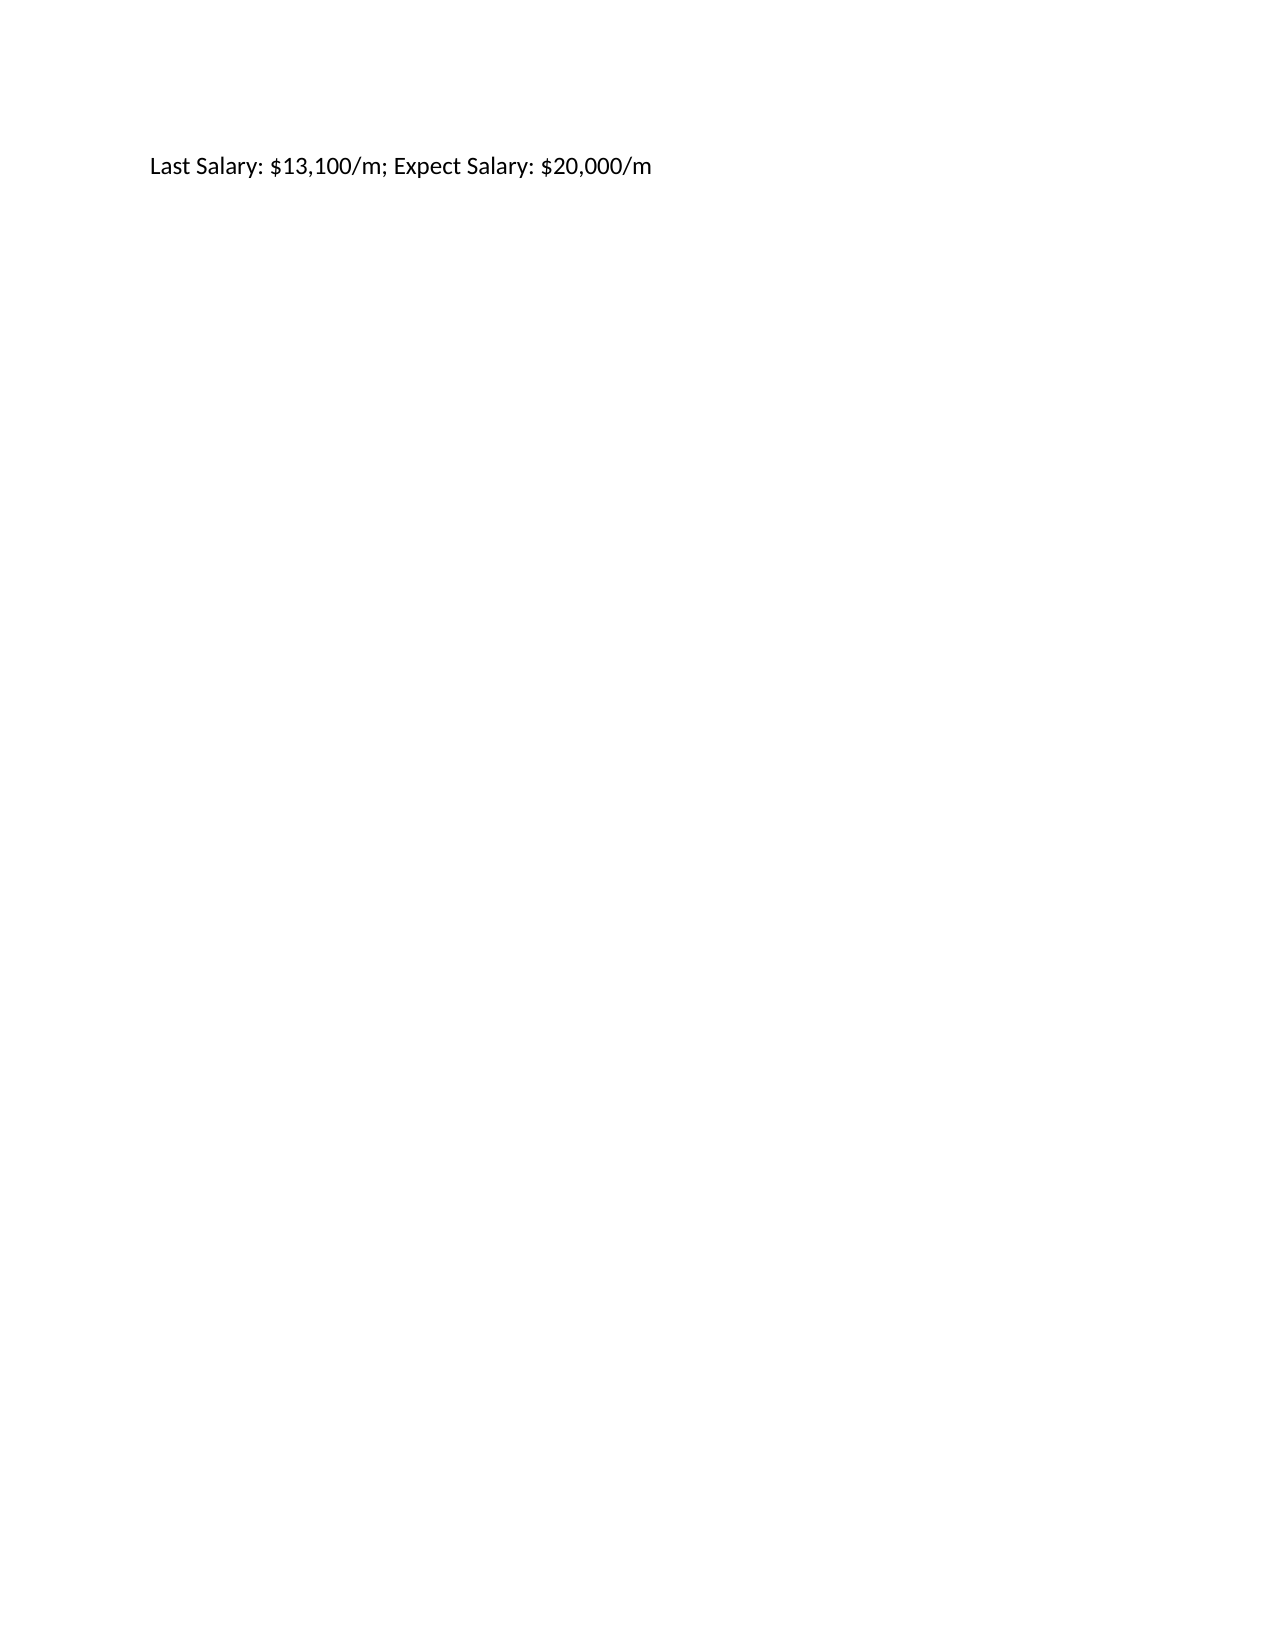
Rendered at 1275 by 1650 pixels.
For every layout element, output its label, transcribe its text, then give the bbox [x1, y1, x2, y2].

text Last Salary: $13,100/m; Expect Salary: $20,000/m [150, 150, 1125, 181]
